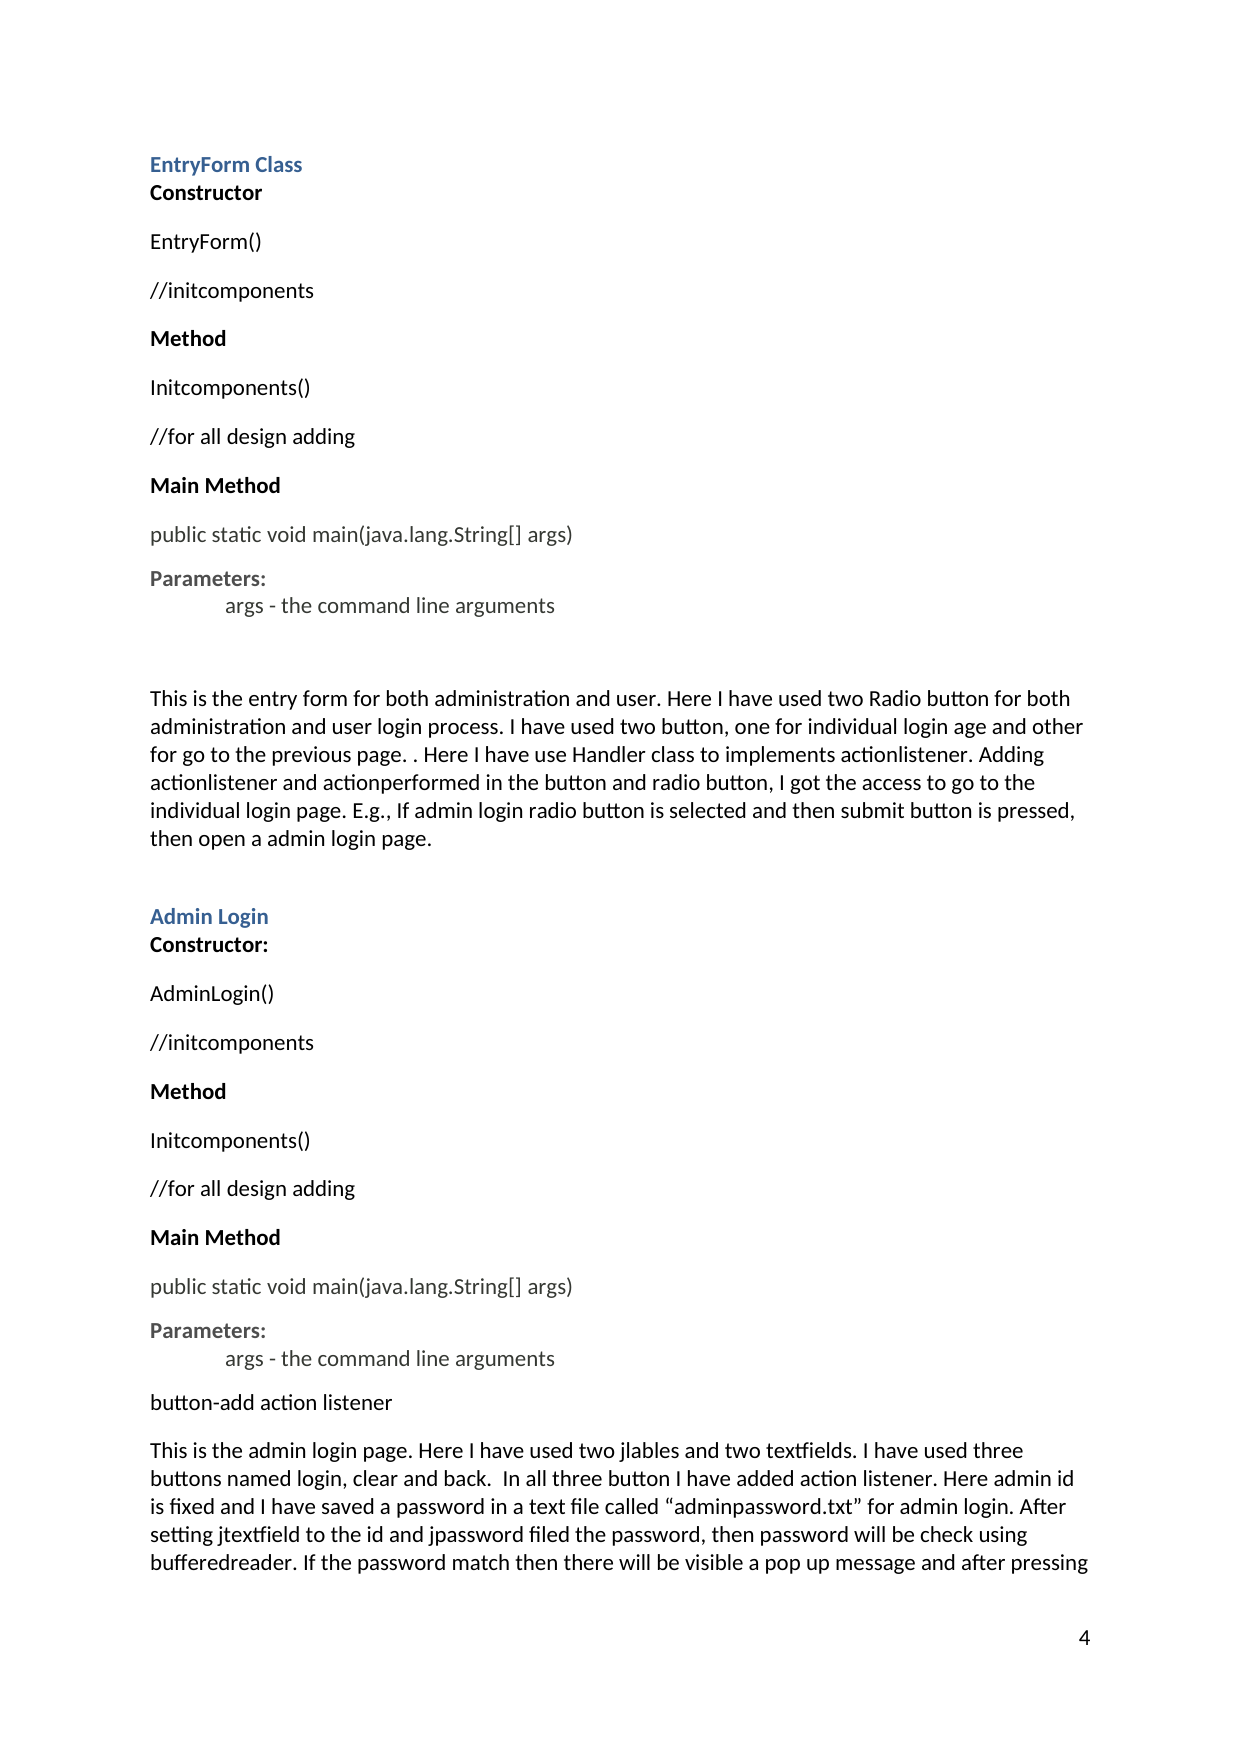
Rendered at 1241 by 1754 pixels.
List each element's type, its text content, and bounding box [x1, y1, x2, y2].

text Constructor: [150, 930, 1090, 958]
text Initcomponents() [150, 1126, 1090, 1154]
text public static void main(java.lang.String[] args) [150, 520, 1090, 548]
subtitle EntryForm Class [150, 150, 1090, 178]
text Method [150, 1077, 1090, 1105]
text Parameters: [150, 564, 1090, 592]
text //initcomponents [150, 276, 1090, 304]
text AdminLogin() [150, 979, 1090, 1007]
text Method [150, 324, 1090, 353]
text //for all design adding [150, 1174, 1090, 1203]
text Main Method [150, 1223, 1090, 1251]
text //for all design adding [150, 422, 1090, 450]
text Initcomponents() [150, 373, 1090, 401]
text //initcomponents [150, 1028, 1090, 1056]
text button-add action listener [150, 1388, 1090, 1416]
text Constructor [150, 178, 1090, 206]
text EntryForm() [150, 227, 1090, 255]
text args - the command line arguments [225, 1344, 1090, 1372]
subtitle Admin Login [150, 902, 1090, 930]
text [150, 1436, 1090, 1577]
text This is the entry form for both administration and user. Here I have used two Radio button for both administration and user login process. I have used two button, one for individual login age and other for go to the previous page. . Here I have use Handler class to implements actionlistener. Adding actionlistener and actionperformed in the button and radio button, I got the access to go to the individual login page. E.g., If admin login radio button is selected and then submit button is pressed, then open a admin login page. [150, 684, 1090, 852]
text Main Method [150, 471, 1090, 499]
text args - the command line arguments [225, 592, 1090, 620]
text public static void main(java.lang.String[] args) [150, 1272, 1090, 1300]
text Parameters: [150, 1316, 1090, 1344]
